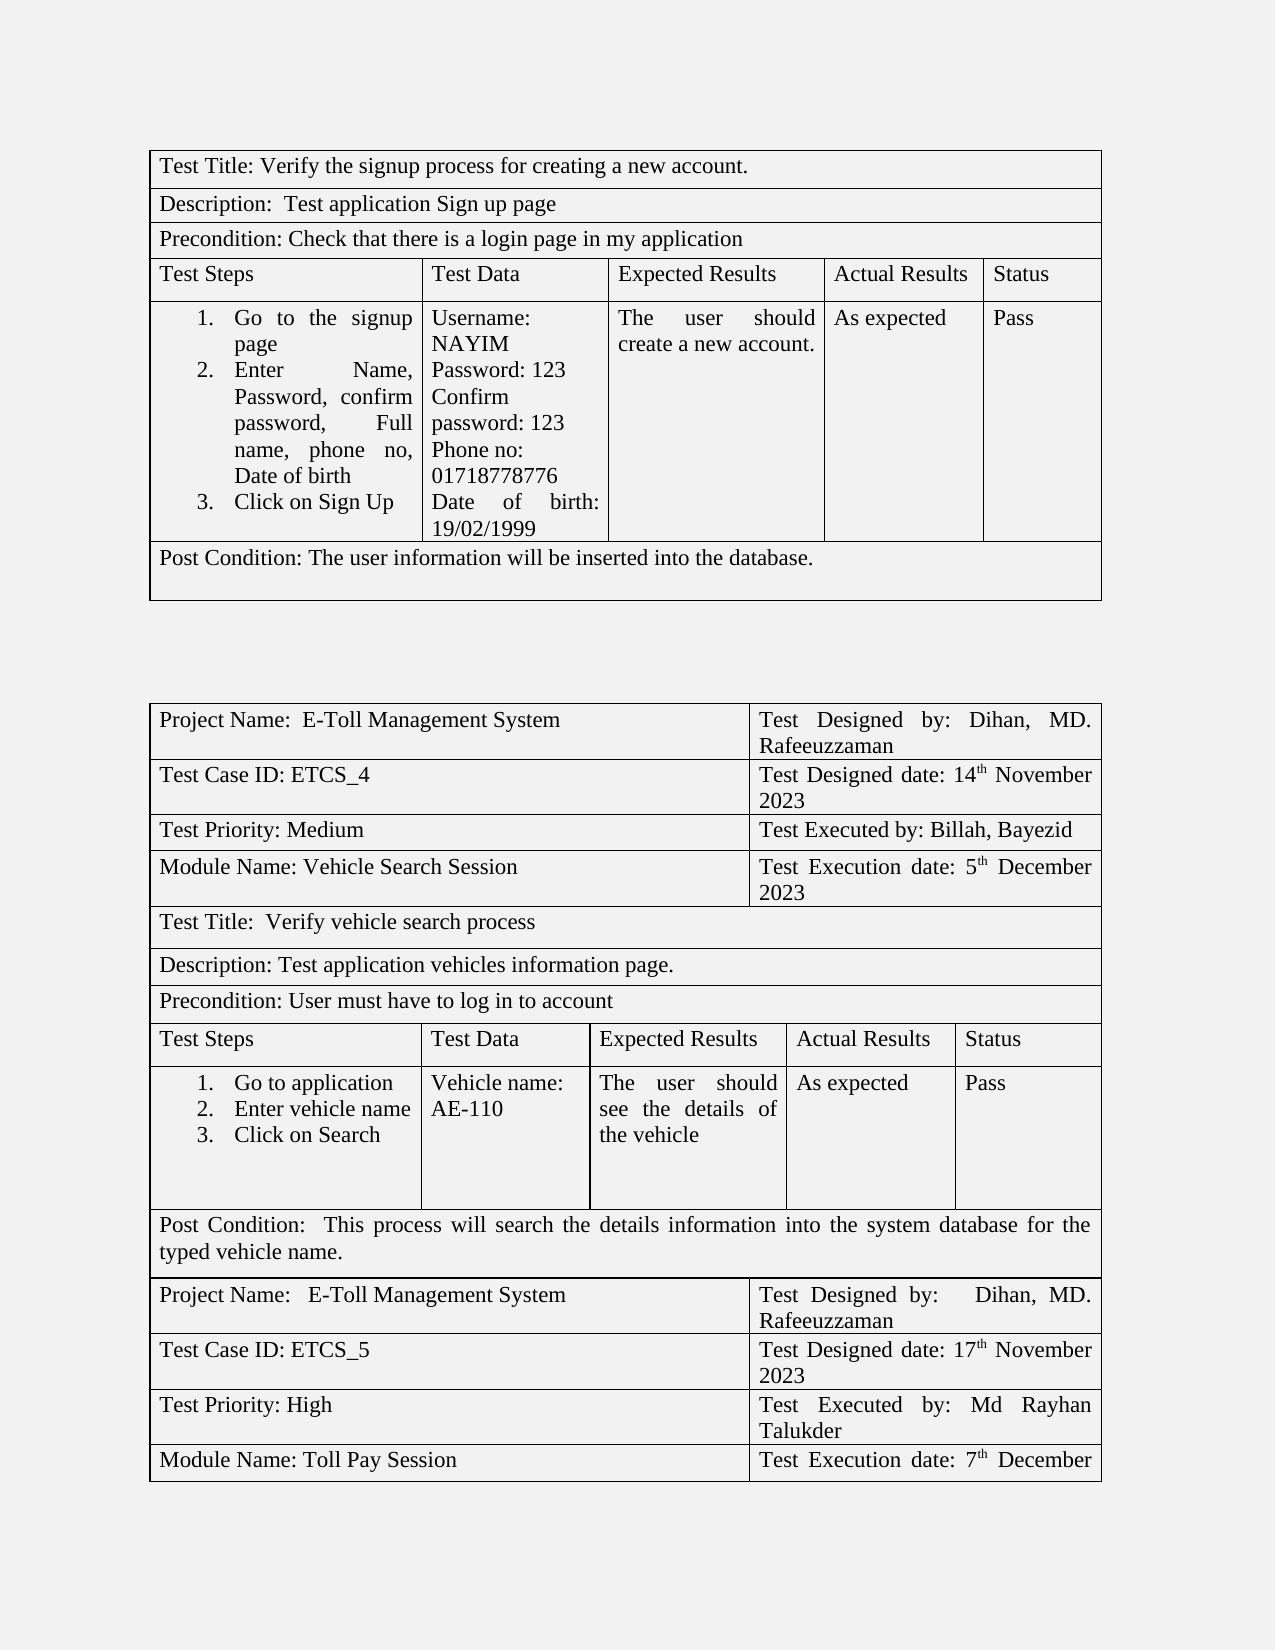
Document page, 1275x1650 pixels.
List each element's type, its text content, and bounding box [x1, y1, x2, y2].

table_cell As expected [825, 302, 983, 541]
table_cell Expected Results [609, 259, 824, 301]
table_cell Test Priority: High [151, 1390, 749, 1444]
table_cell As expected [787, 1067, 955, 1209]
table_cell Post Condition: This process will search the details information into the system database for the typed vehicle name. [151, 1210, 1101, 1277]
table_header Test Designed by: Dihan, MD. Rafeeuzzaman [750, 704, 1101, 758]
table_cell Actual Results [825, 259, 983, 301]
table_cell Go to the signup page Enter Name, Password, confirm password, Full name, phone no, Date of birth Click on Sign Up [151, 302, 422, 541]
table_cell Test Designed date: 17th November 2023 [750, 1334, 1101, 1389]
table_cell Test Executed by: Billah, Bayezid [750, 815, 1101, 850]
table_cell Test Title: Verify the signup process for creating a new account. [151, 151, 1101, 187]
table_cell Description: Test application vehicles information page. [151, 949, 1101, 985]
table_cell Test Case ID: ETCS_5 [151, 1334, 749, 1389]
table_header Project Name: E-Toll Management System [151, 704, 749, 758]
table_cell Test Steps [151, 259, 422, 301]
table_cell Description: Test application Sign up page [151, 189, 1101, 222]
table_cell The user should see the details of the vehicle [591, 1067, 786, 1209]
table_cell Test Priority: Medium [151, 815, 749, 850]
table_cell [750, 1445, 1101, 1481]
table_cell Test Data [422, 1024, 589, 1066]
table_cell Actual Results [787, 1024, 955, 1066]
table_cell Pass [984, 302, 1101, 541]
table_cell Precondition: User must have to log in to account [151, 986, 1101, 1022]
table_cell Pass [956, 1067, 1101, 1209]
table_cell Username: NAYIM Password: 123 Confirm password: 123 Phone no: 01718778776 Date of birth: 19/02/1999 [423, 302, 608, 541]
table_cell Module Name: Vehicle Search Session [151, 851, 749, 906]
table_cell Test Data [423, 259, 608, 301]
table_cell Expected Results [591, 1024, 786, 1066]
table_cell Post Condition: The user information will be inserted into the database. [151, 542, 1101, 600]
table_header Project Name: E-Toll Management System [151, 1279, 749, 1333]
table_cell The user should create a new account. [609, 302, 824, 541]
table_cell Precondition: Check that there is a login page in my application [151, 223, 1101, 258]
table_cell Test Title: Verify vehicle search process [151, 907, 1101, 948]
table_cell Test Executed by: Md Rayhan Talukder [750, 1390, 1101, 1444]
table_cell Status [956, 1024, 1101, 1066]
table_cell Test Case ID: ETCS_4 [151, 760, 749, 814]
table_cell Vehicle name: AE-110 [422, 1067, 589, 1209]
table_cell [151, 1445, 749, 1481]
table_header Test Designed by: Dihan, MD. Rafeeuzzaman [750, 1279, 1101, 1333]
table_cell Test Designed date: 14th November 2023 [750, 760, 1101, 814]
table_cell Test Steps [151, 1024, 421, 1066]
table_cell Test Execution date: 5th December 2023 [750, 851, 1101, 906]
table_cell Status [984, 259, 1101, 301]
table_cell Go to application Enter vehicle name Click on Search [151, 1067, 421, 1209]
